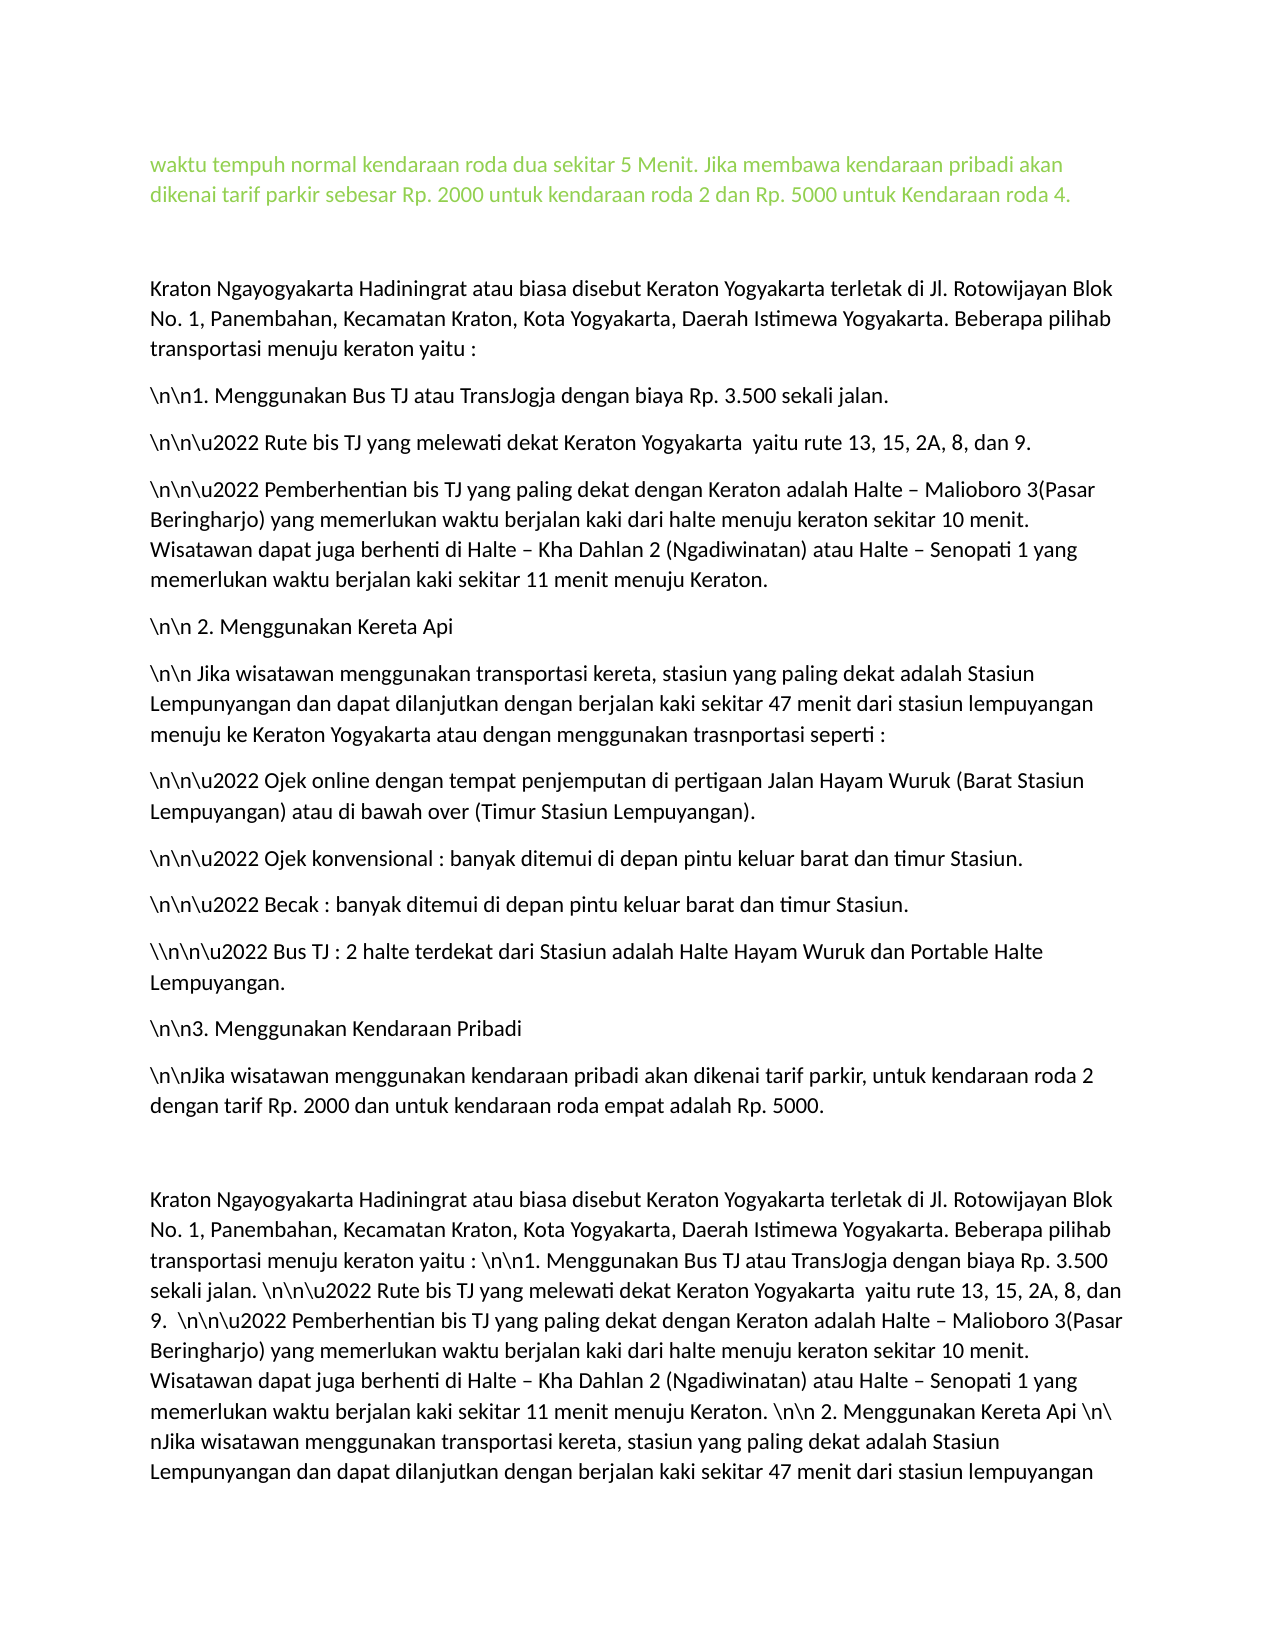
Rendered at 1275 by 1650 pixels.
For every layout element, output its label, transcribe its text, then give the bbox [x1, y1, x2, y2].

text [150, 1185, 1125, 1485]
text \n\n\u2022 Ojek konvensional : banyak ditemui di depan pintu keluar barat dan timur Stasiun. [150, 844, 1125, 872]
text \n\nJika wisatawan menggunakan kendaraan pribadi akan dikenai tarif parkir, untuk kendaraan roda 2 dengan tarif Rp. 2000 dan untuk kendaraan roda empat adalah Rp. 5000. [150, 1061, 1125, 1120]
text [150, 150, 1125, 208]
text \n\n\u2022 Ojek online dengan tempat penjemputan di pertigaan Jalan Hayam Wuruk (Barat Stasiun Lempuyangan) atau di bawah over (Timur Stasiun Lempuyangan). [150, 767, 1125, 825]
text \n\n Jika wisatawan menggunakan transportasi kereta, stasiun yang paling dekat adalah Stasiun Lempunyangan dan dapat dilanjutkan dengan berjalan kaki sekitar 47 menit dari stasiun lempuyangan menuju ke Keraton Yogyakarta atau dengan menggunakan trasnportasi seperti : [150, 659, 1125, 748]
text \n\n1. Menggunakan Bus TJ atau TransJogja dengan biaya Rp. 3.500 sekali jalan. [150, 381, 1125, 409]
text \n\n\u2022 Becak : banyak ditemui di depan pintu keluar barat dan timur Stasiun. [150, 891, 1125, 919]
text \n\n 2. Menggunakan Kereta Api [150, 612, 1125, 641]
text \n\n\u2022 Rute bis TJ yang melewati dekat Keraton Yogyakarta yaitu rute 13, 15, 2A, 8, dan 9. [150, 428, 1125, 456]
text \n\n\u2022 Pemberhentian bis TJ yang paling dekat dengan Keraton adalah Halte – Malioboro 3(Pasar Beringharjo) yang memerlukan waktu berjalan kaki dari halte menuju keraton sekitar 10 menit. Wisatawan dapat juga berhenti di Halte – Kha Dahlan 2 (Ngadiwinatan) atau Halte – Senopati 1 yang memerlukan waktu berjalan kaki sekitar 11 menit menuju Keraton. [150, 475, 1125, 594]
text \n\n3. Menggunakan Kendaraan Pribadi [150, 1014, 1125, 1043]
text Kraton Ngayogyakarta Hadiningrat atau biasa disebut Keraton Yogyakarta terletak di Jl. Rotowijayan Blok No. 1, Panembahan, Kecamatan Kraton, Kota Yogyakarta, Daerah Istimewa Yogyakarta. Beberapa pilihab transportasi menuju keraton yaitu : [150, 274, 1125, 362]
text \\n\n\u2022 Bus TJ : 2 halte terdekat dari Stasiun adalah Halte Hayam Wuruk dan Portable Halte Lempuyangan. [150, 937, 1125, 996]
